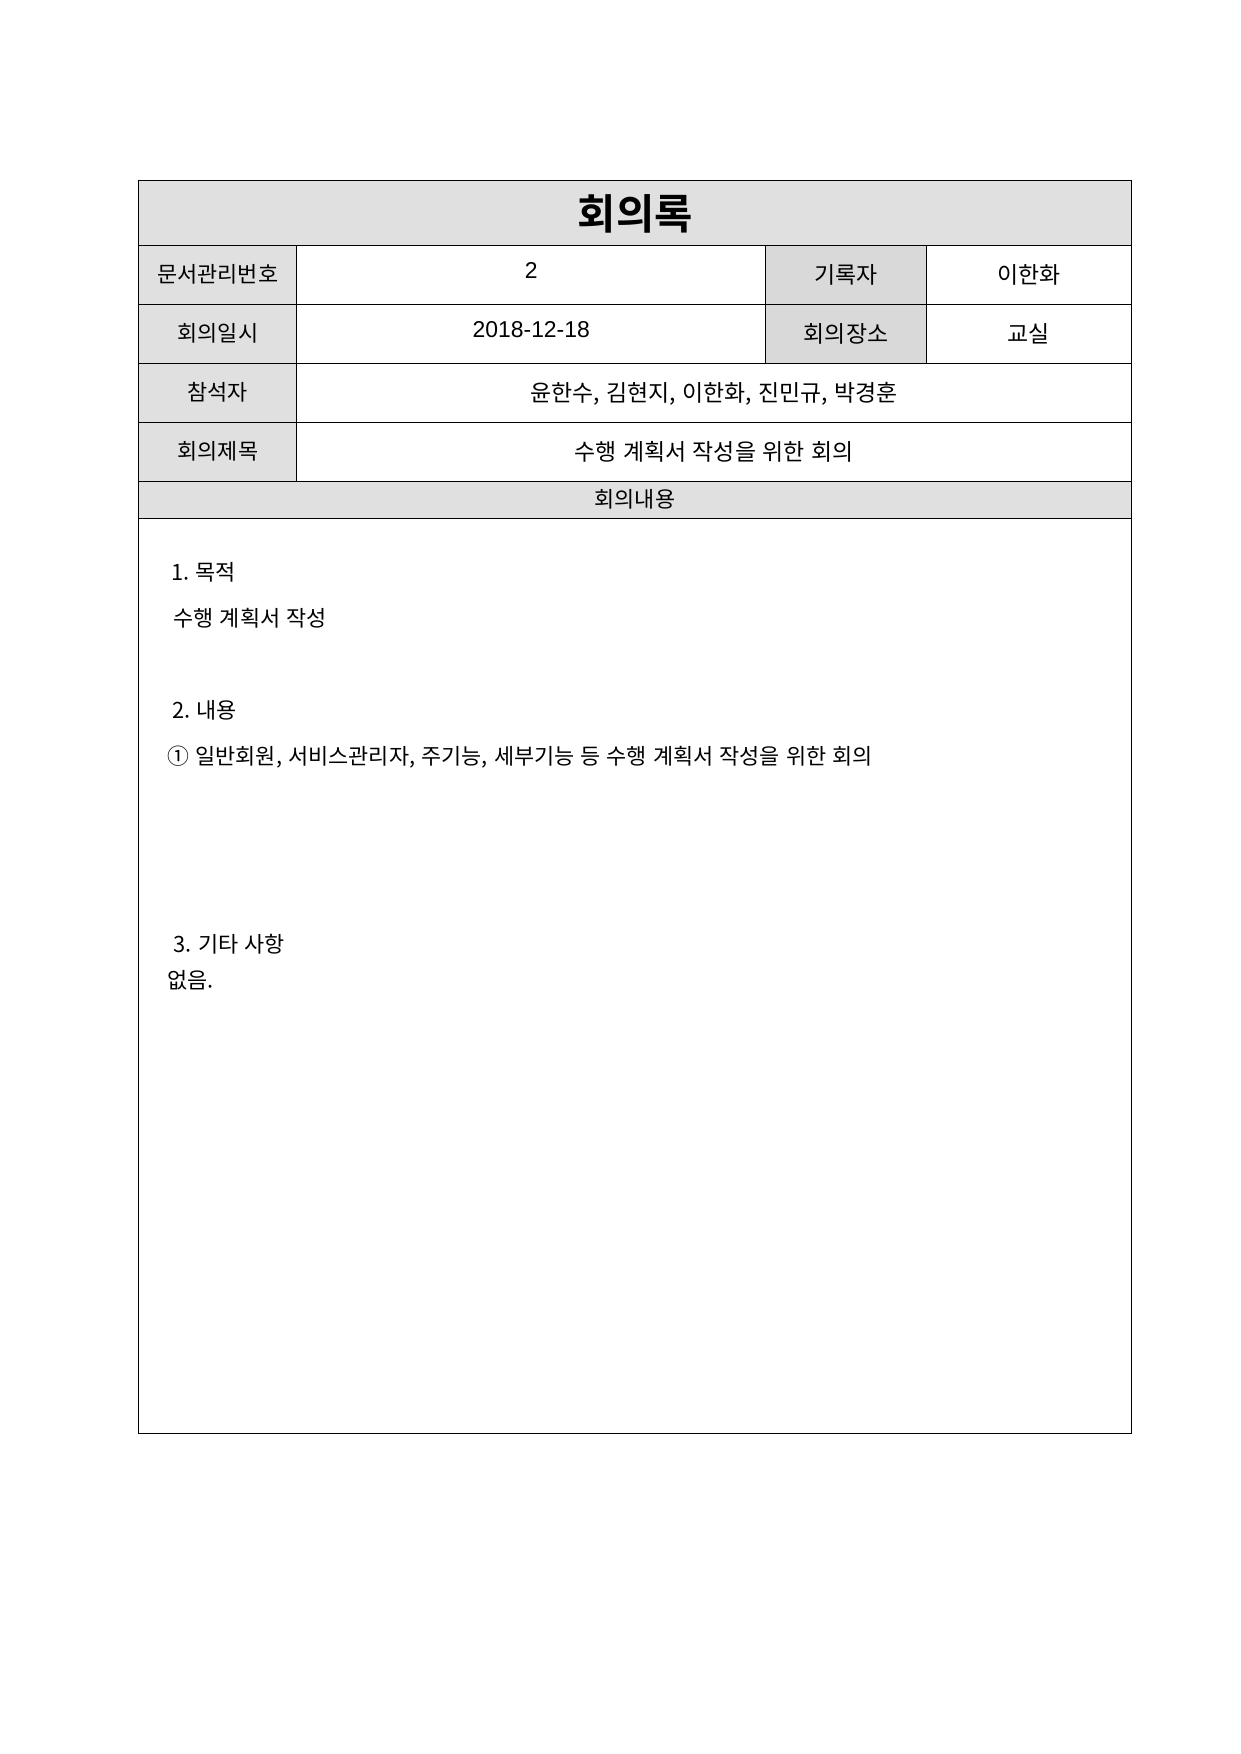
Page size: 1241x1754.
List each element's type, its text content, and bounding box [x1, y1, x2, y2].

table_cell 1. 목적 수행 계획서 작성 2. 내용 ① 일반회원, 서비스관리자, 주기능, 세부기능 등 수행 계획서 작성을 위한 회의 3. 기타 사항 없음. [139, 519, 1131, 1432]
table_cell 회의장소 [766, 305, 926, 363]
table_cell 회의내용 [139, 482, 1131, 518]
table_cell 문서관리번호 [139, 246, 296, 304]
table_header 회의록 [139, 181, 1131, 245]
table_cell 회의일시 [139, 305, 296, 363]
table_cell 교실 [927, 305, 1131, 363]
table_cell 회의제목 [139, 423, 296, 481]
table_cell 기록자 [766, 246, 926, 304]
table_cell 윤한수, 김현지, 이한화, 진민규, 박경훈 [297, 364, 1131, 422]
table_cell 수행 계획서 작성을 위한 회의 [297, 423, 1131, 481]
table_cell 2018-12-18 [297, 305, 765, 363]
table_cell 이한화 [927, 246, 1131, 304]
table_cell 2 [297, 246, 765, 304]
table_cell 참석자 [139, 364, 296, 422]
